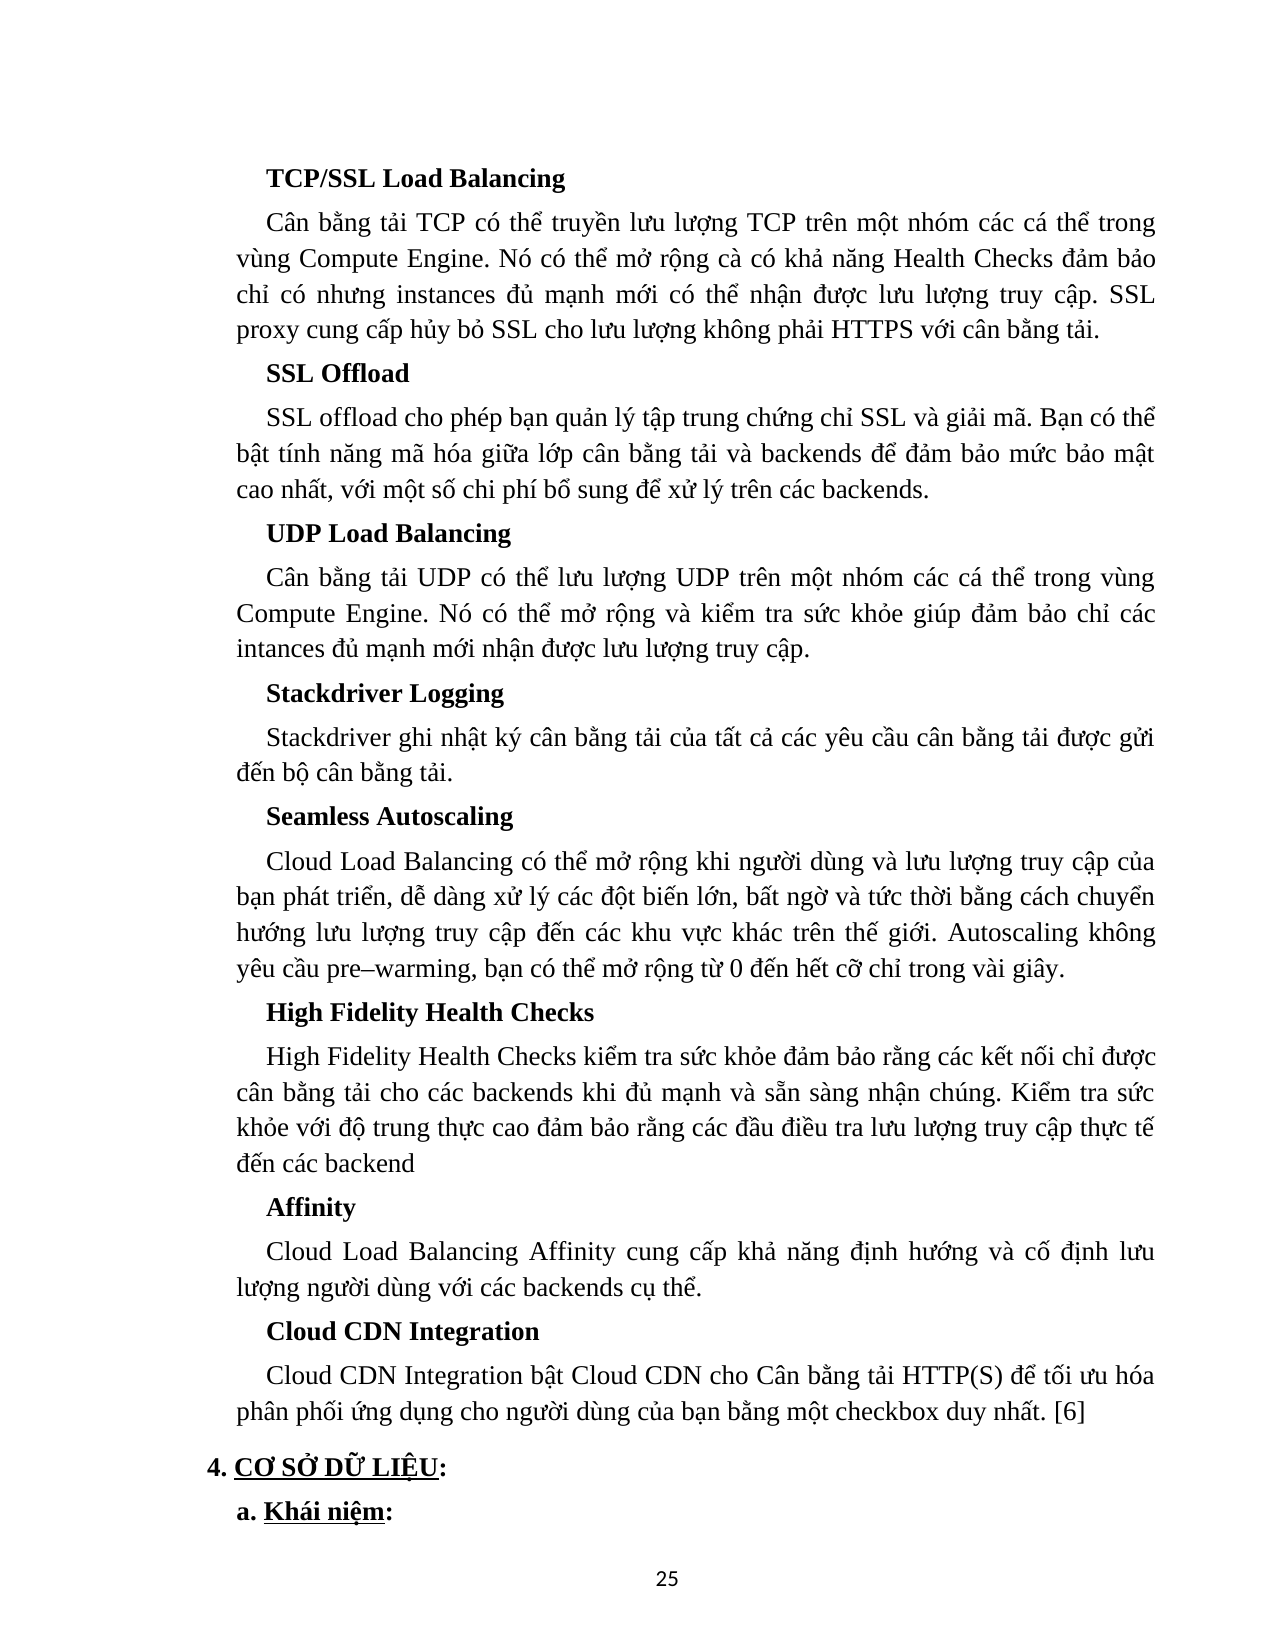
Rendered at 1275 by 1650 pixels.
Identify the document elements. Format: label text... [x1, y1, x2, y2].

text Seamless Autoscaling [236, 801, 1157, 832]
text Stackdriver Logging [236, 677, 1157, 708]
subtitle a. Khái niệm: [177, 1495, 1157, 1527]
text Cân bằng tải TCP có thể truyền lưu lượng TCP trên một nhóm các cá thể trong vùng Compute Engine. Nó có thể mở rộng cà có khả năng Health Checks đảm bảo chỉ có nhưng instances đủ mạnh mới có thể nhận được lưu lượng truy cập. SSL proxy cung cấp hủy bỏ SSL cho lưu lượng không phải HTTPS với cân bằng tải. [236, 206, 1157, 344]
subtitle 4. CƠ SỞ DỮ LIỆU: [207, 1451, 1157, 1482]
text TCP/SSL Load Balancing [236, 162, 1157, 193]
text Cloud CDN Integration [236, 1315, 1157, 1346]
text High Fidelity Health Checks kiểm tra sức khỏe đảm bảo rằng các kết nối chỉ được cân bằng tải cho các backends khi đủ mạnh và sẵn sàng nhận chúng. Kiểm tra sức khỏe với độ trung thực cao đảm bảo rằng các đầu điều tra lưu lượng truy cập thực tế đến các backend [236, 1040, 1157, 1178]
text Cân bằng tải UDP có thể lưu lượng UDP trên một nhóm các cá thể trong vùng Compute Engine. Nó có thể mở rộng và kiểm tra sức khỏe giúp đảm bảo chỉ các intances đủ mạnh mới nhận được lưu lượng truy cập. [236, 561, 1157, 664]
text SSL Offload [236, 357, 1157, 389]
text Cloud Load Balancing Affinity cung cấp khả năng định hướng và cố định lưu lượng người dùng với các backends cụ thể. [236, 1235, 1157, 1302]
text Cloud Load Balancing có thể mở rộng khi người dùng và lưu lượng truy cập của bạn phát triển, dễ dàng xử lý các đột biến lớn, bất ngờ và tức thời bằng cách chuyển hướng lưu lượng truy cập đến các khu vực khác trên thế giới. Autoscaling không yêu cầu pre–warming, bạn có thể mở rộng từ 0 đến hết cỡ chỉ trong vài giây. [236, 844, 1157, 983]
text SSL offload cho phép bạn quản lý tập trung chứng chỉ SSL và giải mã. Bạn có thể bật tính năng mã hóa giữa lớp cân bằng tải và backends để đảm bảo mức bảo mật cao nhất, với một số chi phí bổ sung để xử lý trên các backends. [236, 402, 1157, 504]
text Affinity [236, 1191, 1157, 1222]
text Stackdriver ghi nhật ký cân bằng tải của tất cả các yêu cầu cân bằng tải được gửi đến bộ cân bằng tải. [236, 721, 1157, 788]
text Cloud CDN Integration bật Cloud CDN cho Cân bằng tải HTTP(S) để tối ưu hóa phân phối ứng dụng cho người dùng của bạn bằng một checkbox duy nhất. [236, 1359, 1157, 1426]
text UDP Load Balancing [236, 517, 1157, 548]
text High Fidelity Health Checks [236, 996, 1157, 1027]
